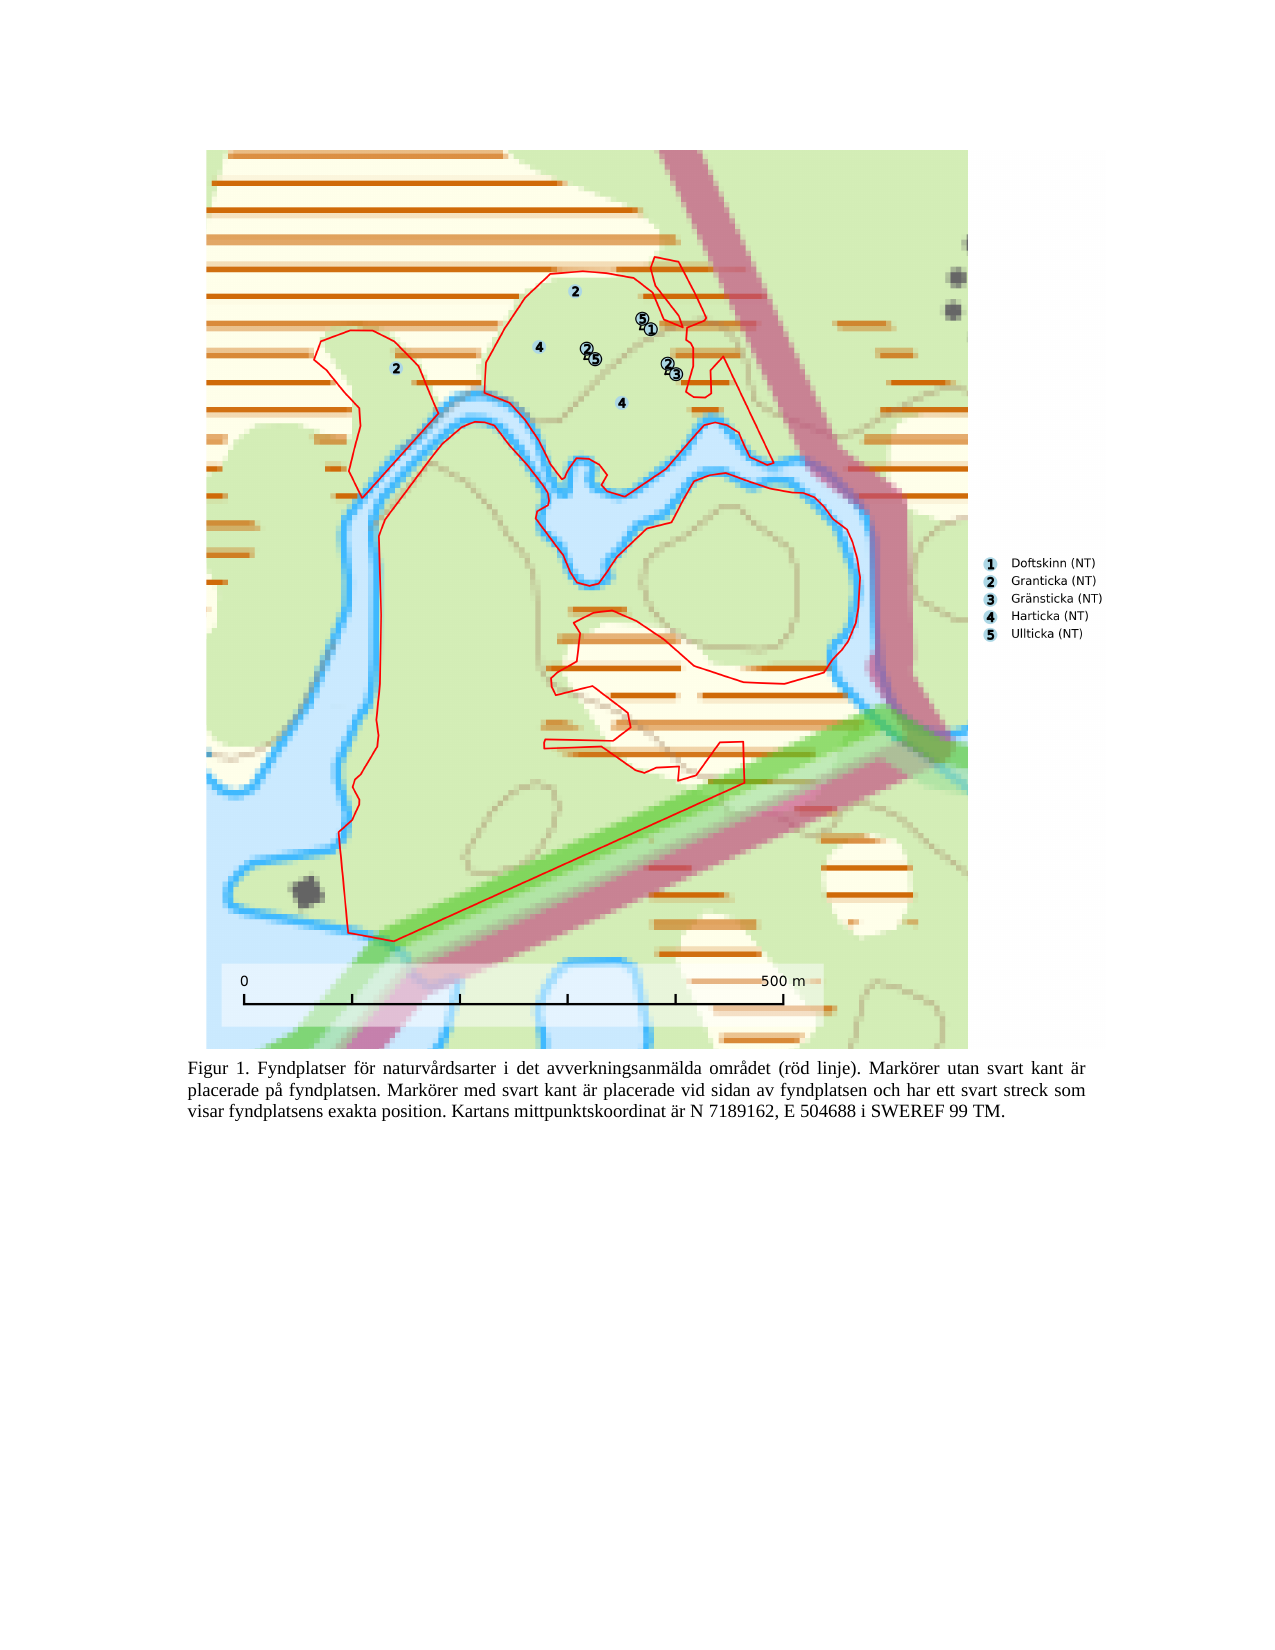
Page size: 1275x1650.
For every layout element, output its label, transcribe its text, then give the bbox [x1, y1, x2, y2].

text Figur 1. Fyndplatser för naturvårdsarter i det avverkningsanmälda området (röd linje). Markörer utan svart kant är placerade på fyndplatsen. Markörer med svart kant är placerade vid sidan av fyndplatsen och har ett svart streck som visar fyndplatsens exakta position. Kartans mittpunktskoordinat är N 7189162, E 504688 i SWEREF 99 TM. [187, 1057, 1087, 1122]
picture [206, 150, 1107, 1049]
